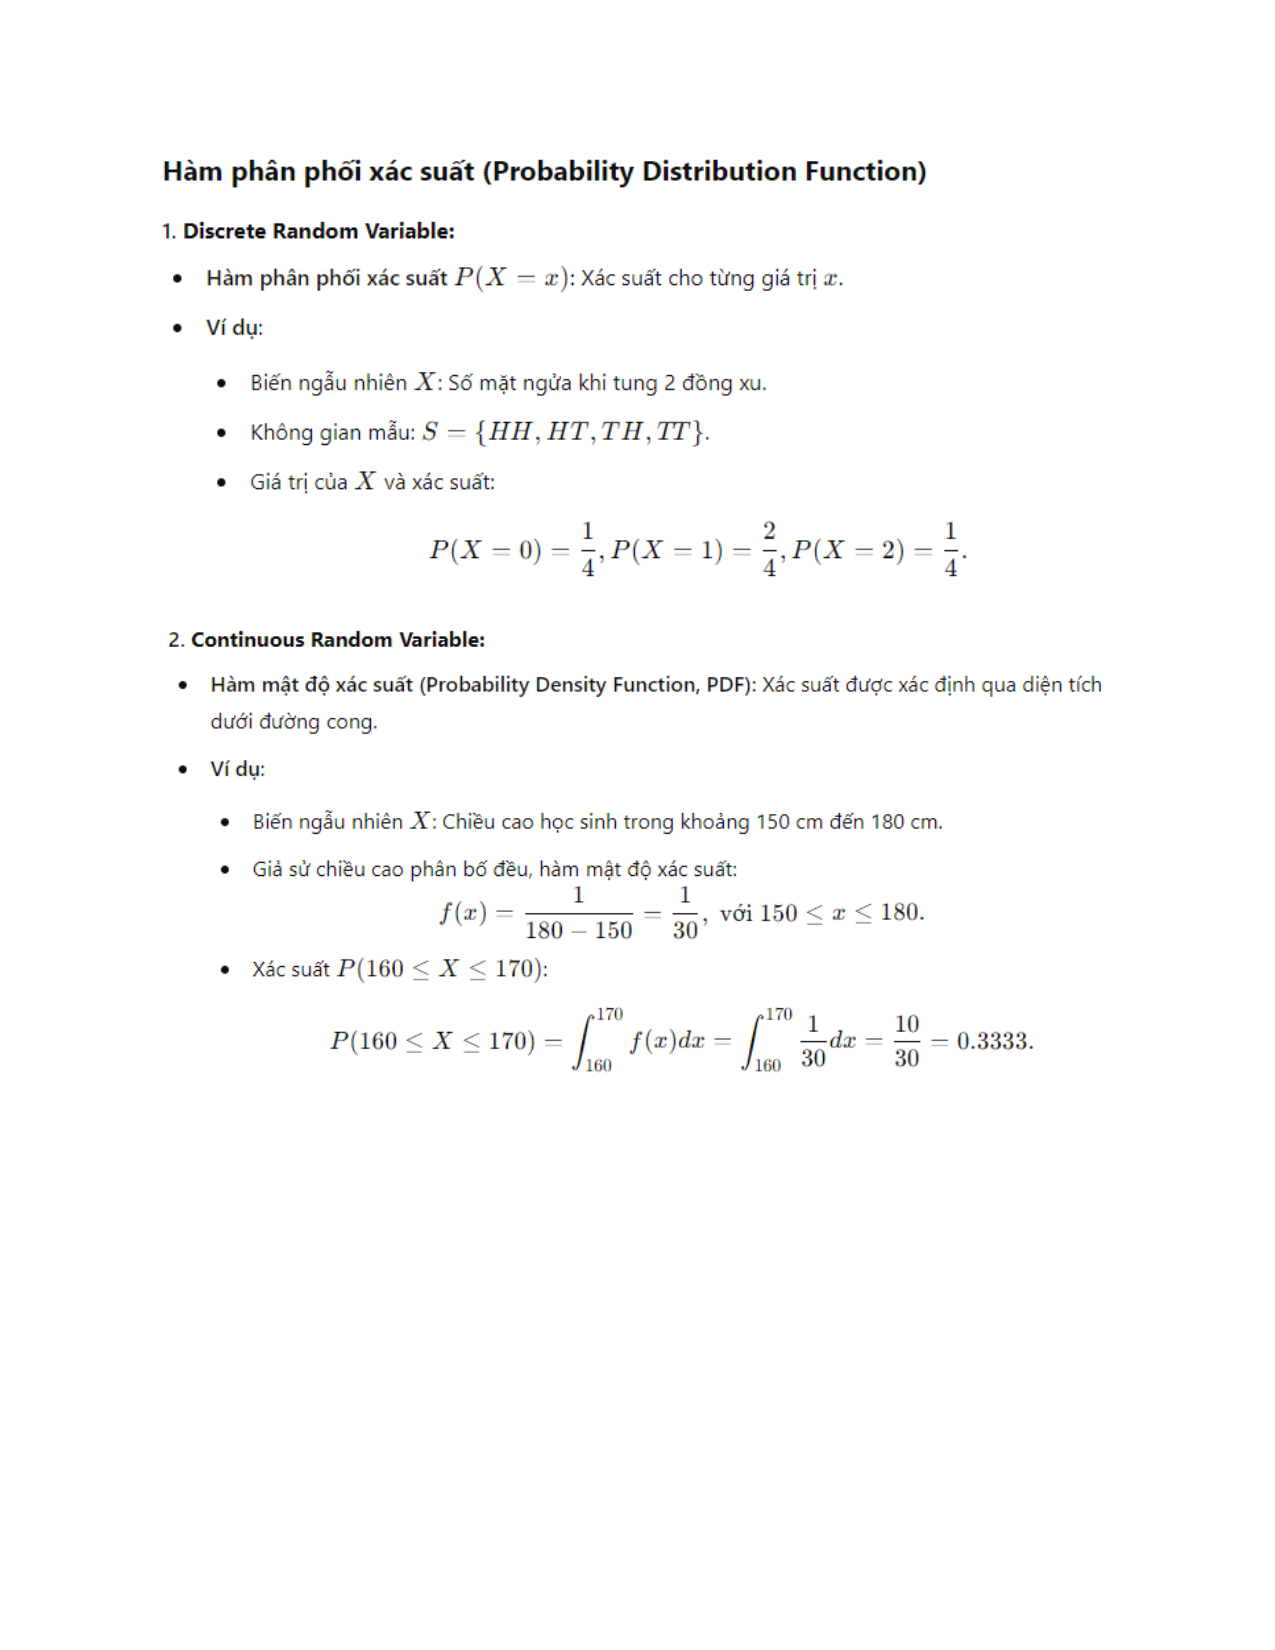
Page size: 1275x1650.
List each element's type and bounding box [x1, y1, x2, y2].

picture [150, 150, 1125, 586]
picture [150, 614, 1125, 1111]
